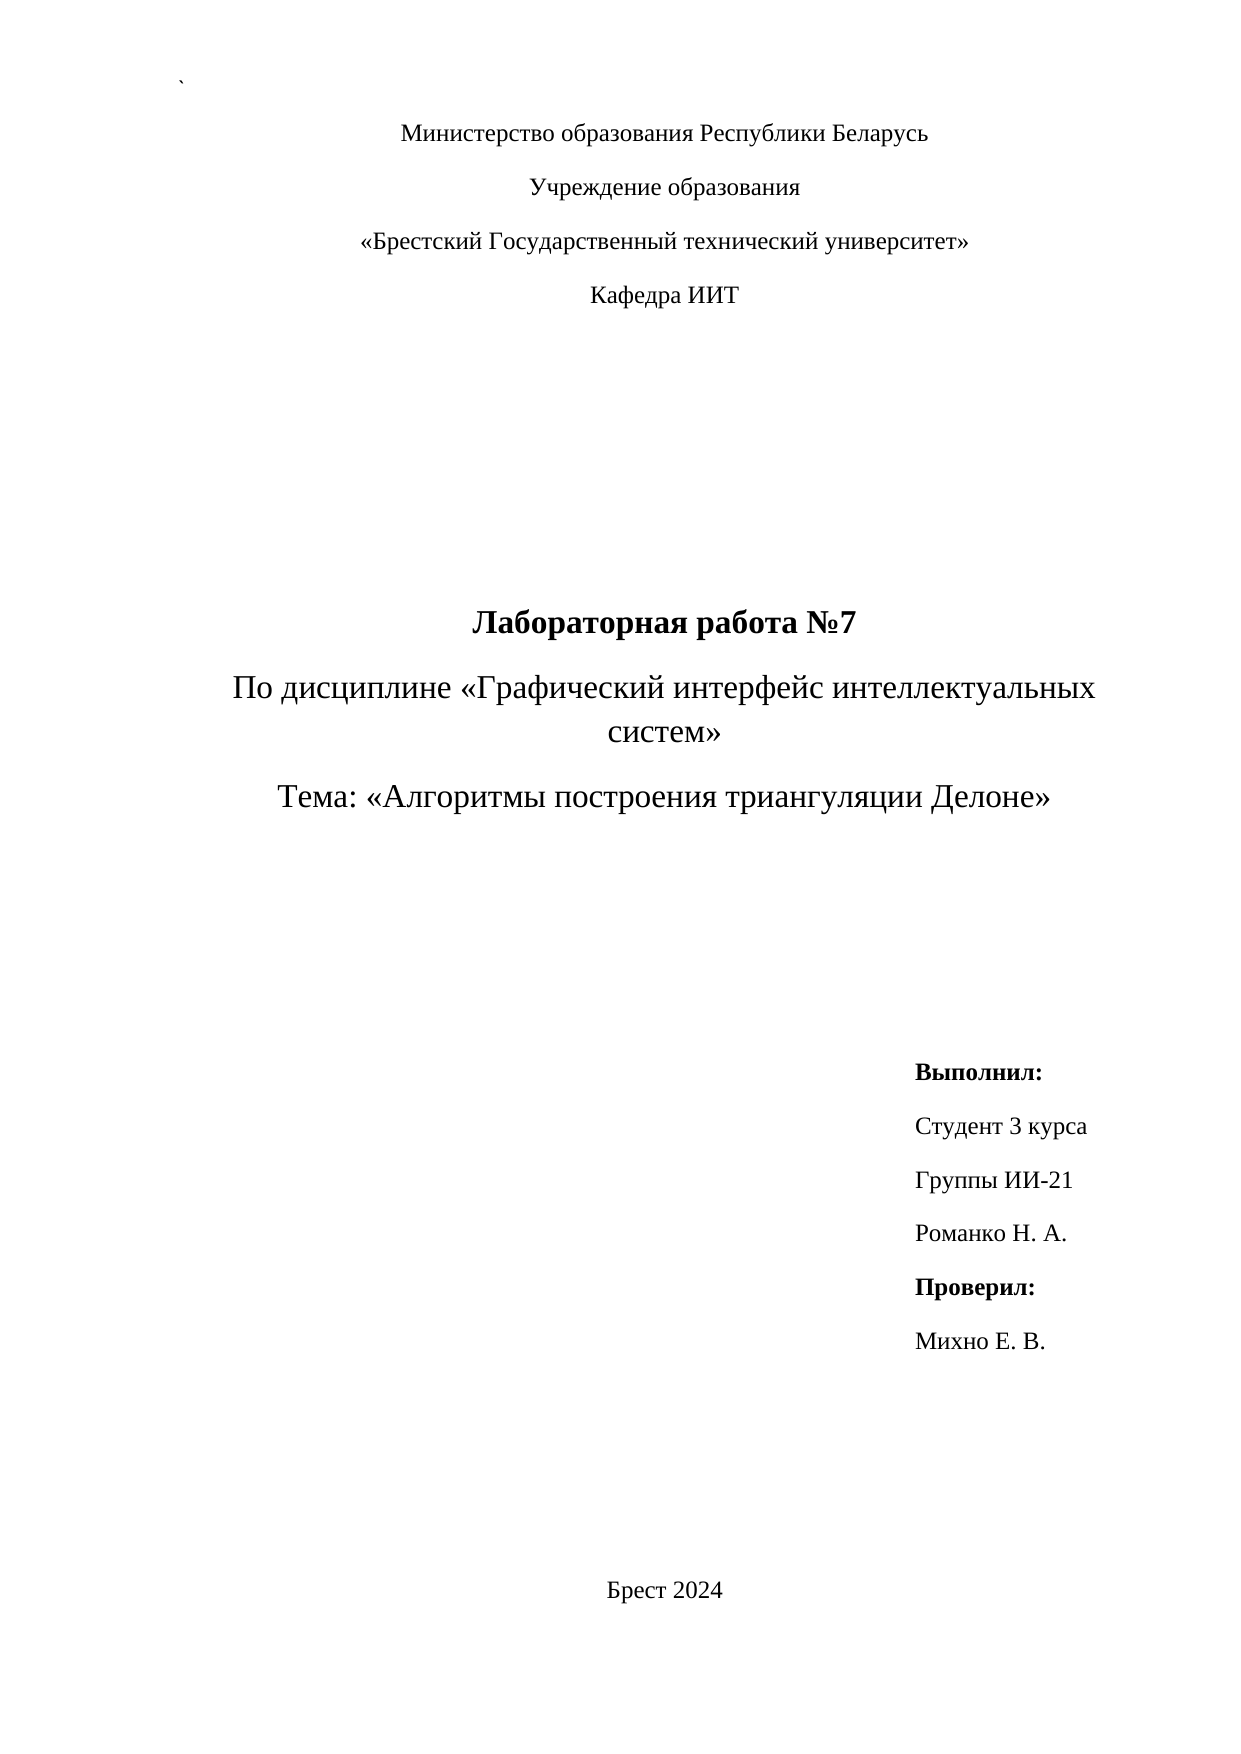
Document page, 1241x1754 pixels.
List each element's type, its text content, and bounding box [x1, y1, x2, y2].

text По дисциплине «Графический интерфейс интеллектуальных систем» [177, 668, 1152, 750]
text Брест 2024 [177, 1575, 1152, 1603]
text Романко Н. А. [841, 1218, 1152, 1247]
text Министерство образования Республики Беларусь [177, 118, 1152, 147]
text «Брестский Государственный технический университет» [177, 226, 1152, 254]
text Студент 3 курса [841, 1111, 1152, 1139]
text Учреждение образования [177, 172, 1152, 201]
text Лабораторная работа №7 [177, 603, 1152, 641]
text Проверил: [841, 1272, 1152, 1301]
text Михно Е. В. [841, 1326, 1181, 1355]
text Кафедра ИИТ [177, 280, 1152, 308]
text Группы ИИ-21 [841, 1165, 1152, 1193]
text Тема: «Алгоритмы построения триангуляции Делоне» [177, 777, 1152, 815]
text Выполнил: [841, 1057, 1152, 1086]
